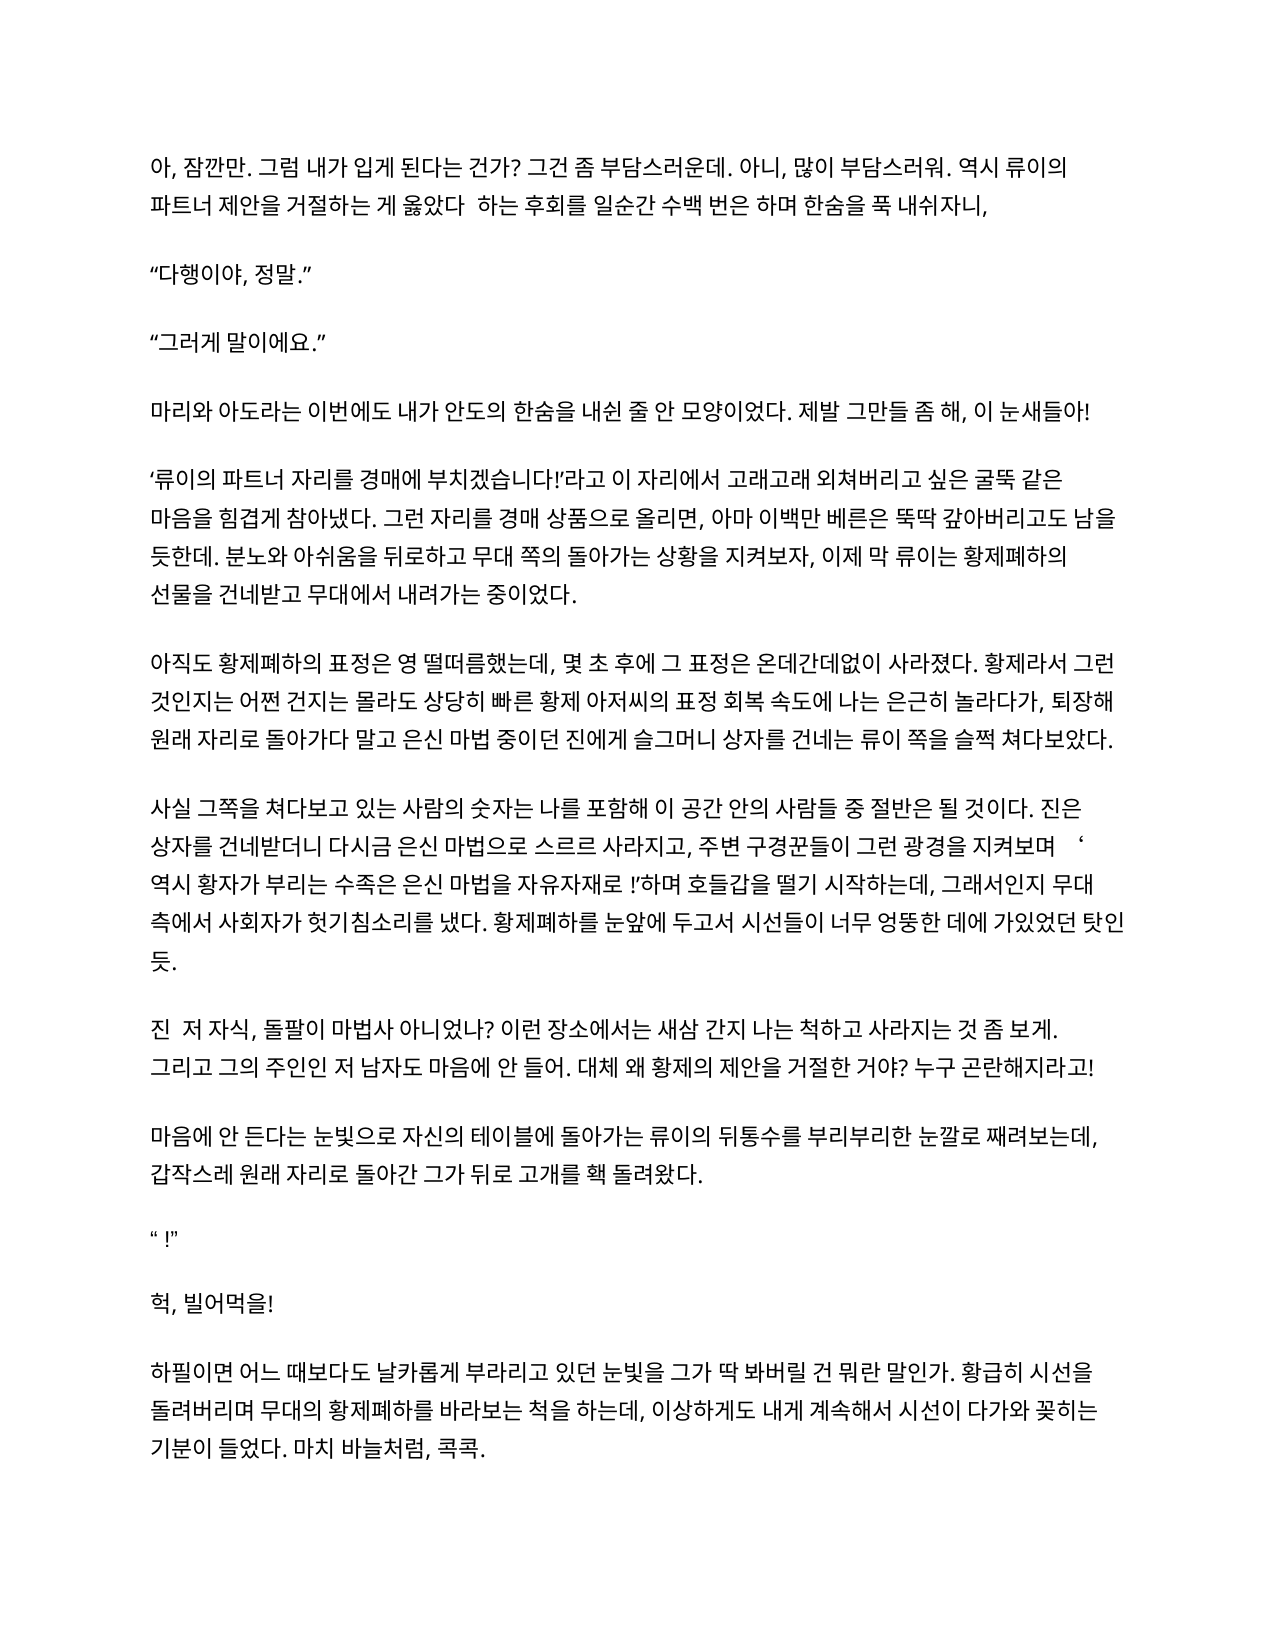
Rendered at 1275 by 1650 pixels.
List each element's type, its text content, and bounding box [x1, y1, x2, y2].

text 하필이면 어느 때보다도 날카롭게 부라리고 있던 눈빛을 그가 딱 봐버릴 건 뭐란 말인가. 황급히 시선을 돌려버리며 무대의 황제폐하를 바라보는 척을 하는데, 이상하게도 내게 계속해서 시선이 다가와 꽂히는 기분이 들었다. 마치 바늘처럼, 콕콕. [150, 1354, 1125, 1464]
text 아, 잠깐만. 그럼 내가 입게 된다는 건가? 그건 좀 부담스러운데. 아니, 많이 부담스러워. 역시 류이의 파트너 제안을 거절하는 게 옳았다 하는 후회를 일순간 수백 번은 하며 한숨을 푹 내쉬자니, [150, 150, 1125, 222]
text 마리와 아도라는 이번에도 내가 안도의 한숨을 내쉰 줄 안 모양이었다. 제발 그만들 좀 해, 이 눈새들아! [150, 394, 1125, 427]
text “ !” [150, 1226, 1125, 1252]
text 마음에 안 든다는 눈빛으로 자신의 테이블에 돌아가는 류이의 뒤통수를 부리부리한 눈깔로 째려보는데, 갑작스레 원래 자리로 돌아간 그가 뒤로 고개를 홱 돌려왔다. [150, 1119, 1125, 1190]
text ‘류이의 파트너 자리를 경매에 부치겠습니다!’라고 이 자리에서 고래고래 외쳐버리고 싶은 굴뚝 같은 마음을 힘겹게 참아냈다. 그런 자리를 경매 상품으로 올리면, 아마 이백만 베른은 뚝딱 갚아버리고도 남을 듯한데. 분노와 아쉬움을 뒤로하고 무대 쪽의 돌아가는 상황을 지켜보자, 이제 막 류이는 황제폐하의 선물을 건네받고 무대에서 내려가는 중이었다. [150, 462, 1125, 610]
text “다행이야, 정말.” [150, 257, 1125, 290]
text “그러게 말이에요.” [150, 325, 1125, 359]
text 진 저 자식, 돌팔이 마법사 아니었나? 이런 장소에서는 새삼 간지 나는 척하고 사라지는 것 좀 보게. 그리고 그의 주인인 저 남자도 마음에 안 들어. 대체 왜 황제의 제안을 거절한 거야? 누구 곤란해지라고! [150, 1012, 1125, 1084]
text 아직도 황제폐하의 표정은 영 떨떠름했는데, 몇 초 후에 그 표정은 온데간데없이 사라졌다. 황제라서 그런 것인지는 어쩐 건지는 몰라도 상당히 빠른 황제 아저씨의 표정 회복 속도에 나는 은근히 놀라다가, 퇴장해 원래 자리로 돌아가다 말고 은신 마법 중이던 진에게 슬그머니 상자를 건네는 류이 쪽을 슬쩍 쳐다보았다. [150, 646, 1125, 755]
text 헉, 빌어먹을! [150, 1286, 1125, 1319]
text 사실 그쪽을 쳐다보고 있는 사람의 숫자는 나를 포함해 이 공간 안의 사람들 중 절반은 될 것이다. 진은 상자를 건네받더니 다시금 은신 마법으로 스르르 사라지고, 주변 구경꾼들이 그런 광경을 지켜보며 ‘역시 황자가 부리는 수족은 은신 마법을 자유자재로 !’하며 호들갑을 떨기 시작하는데, 그래서인지 무대 측에서 사회자가 헛기침소리를 냈다. 황제폐하를 눈앞에 두고서 시선들이 너무 엉뚱한 데에 가있었던 탓인 듯. [150, 791, 1125, 977]
